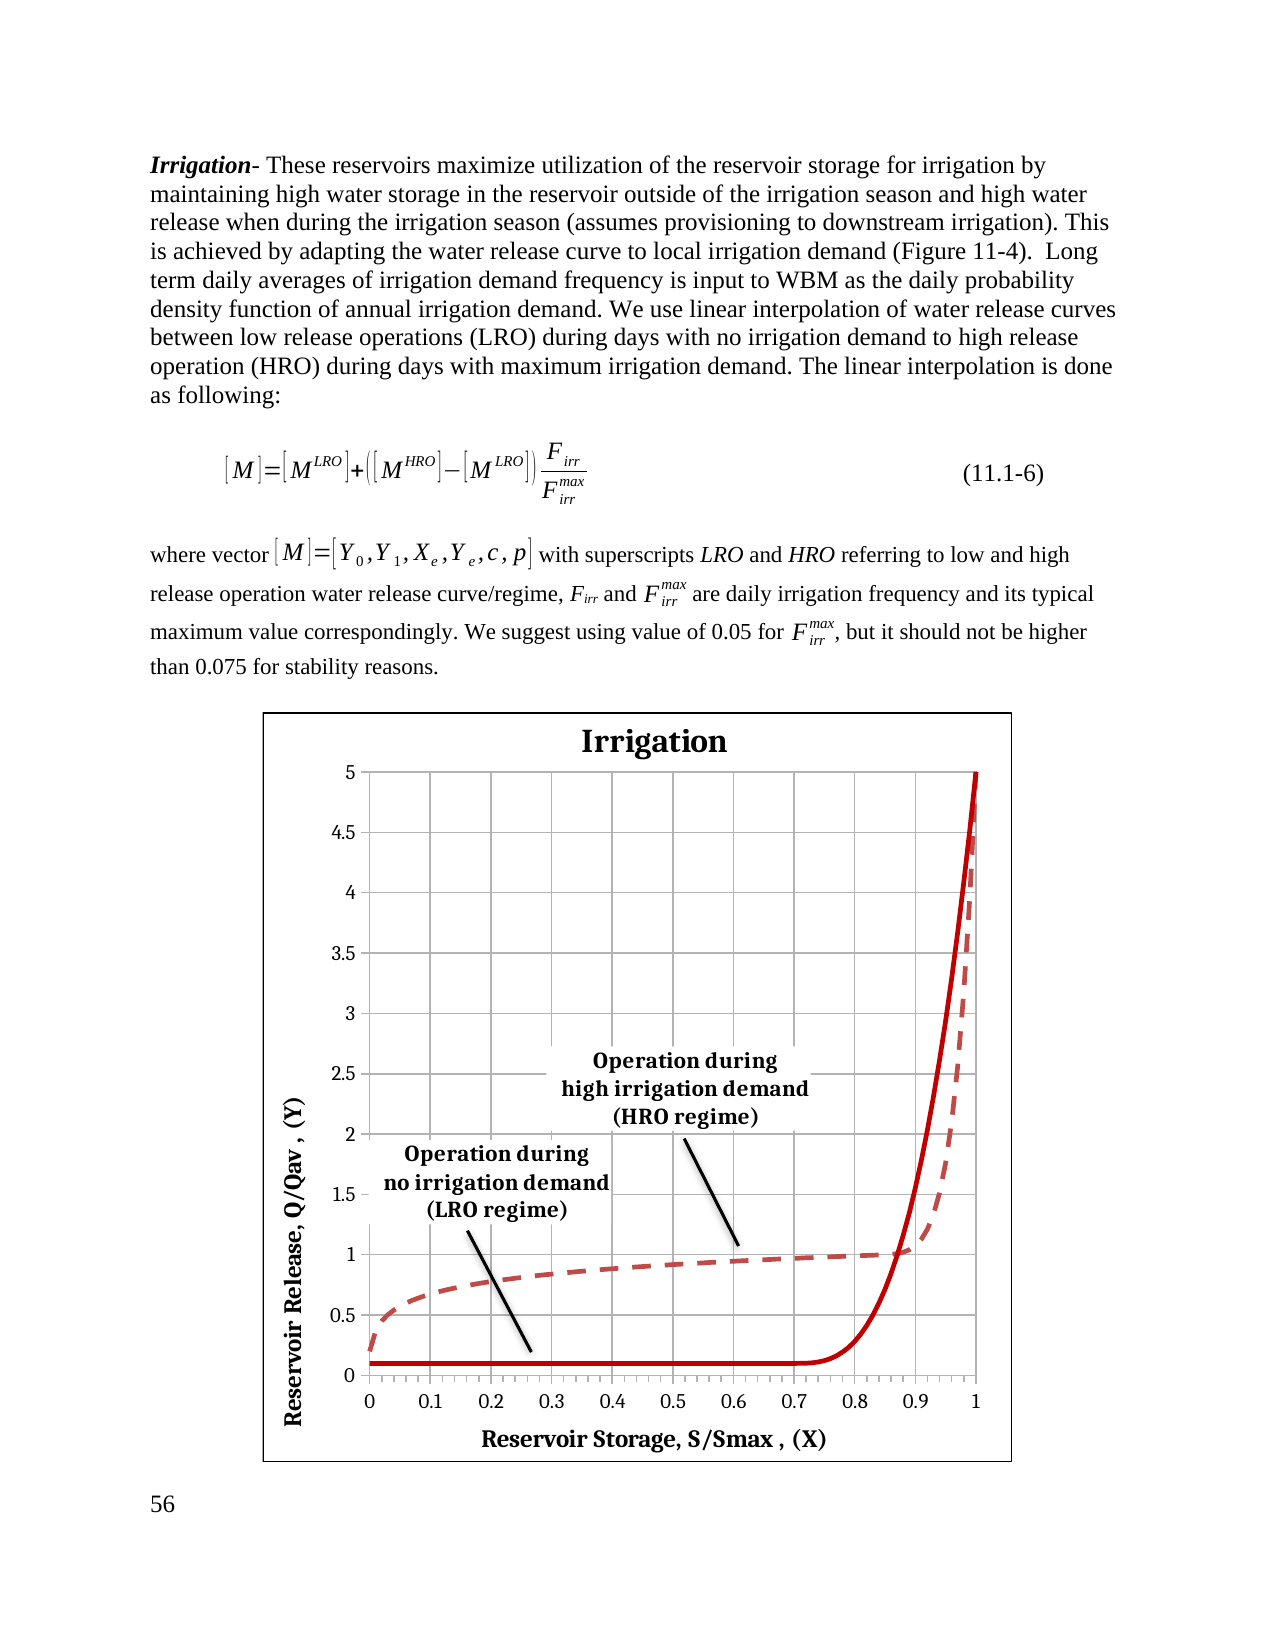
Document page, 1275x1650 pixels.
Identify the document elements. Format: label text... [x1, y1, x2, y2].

text Irrigation- These reservoirs maximize utilization of the reservoir storage for irrigation by maintaining high water storage in the reservoir outside of the irrigation season and high water release when during the irrigation season (assumes provisioning to downstream irrigation). This is achieved by adapting the water release curve to local irrigation demand (Figure 11-4). Long term daily averages of irrigation demand frequency is input to WBM as the daily probability density function of annual irrigation demand. We use linear interpolation of water release curves between low release operations (LRO) during days with no irrigation demand to high release operation (HRO) during days with maximum irrigation demand. The linear interpolation is done as following: [150, 150, 1125, 409]
text where vector with superscripts LRO and HRO referring to low and high release operation water release curve/regime, Firr and are daily irrigation frequency and its typical maximum value correspondingly. We suggest using value of 0.05 for , but it should not be higher than 0.075 for stability reasons. [150, 537, 1125, 679]
text (11.1-6) [150, 438, 1125, 508]
